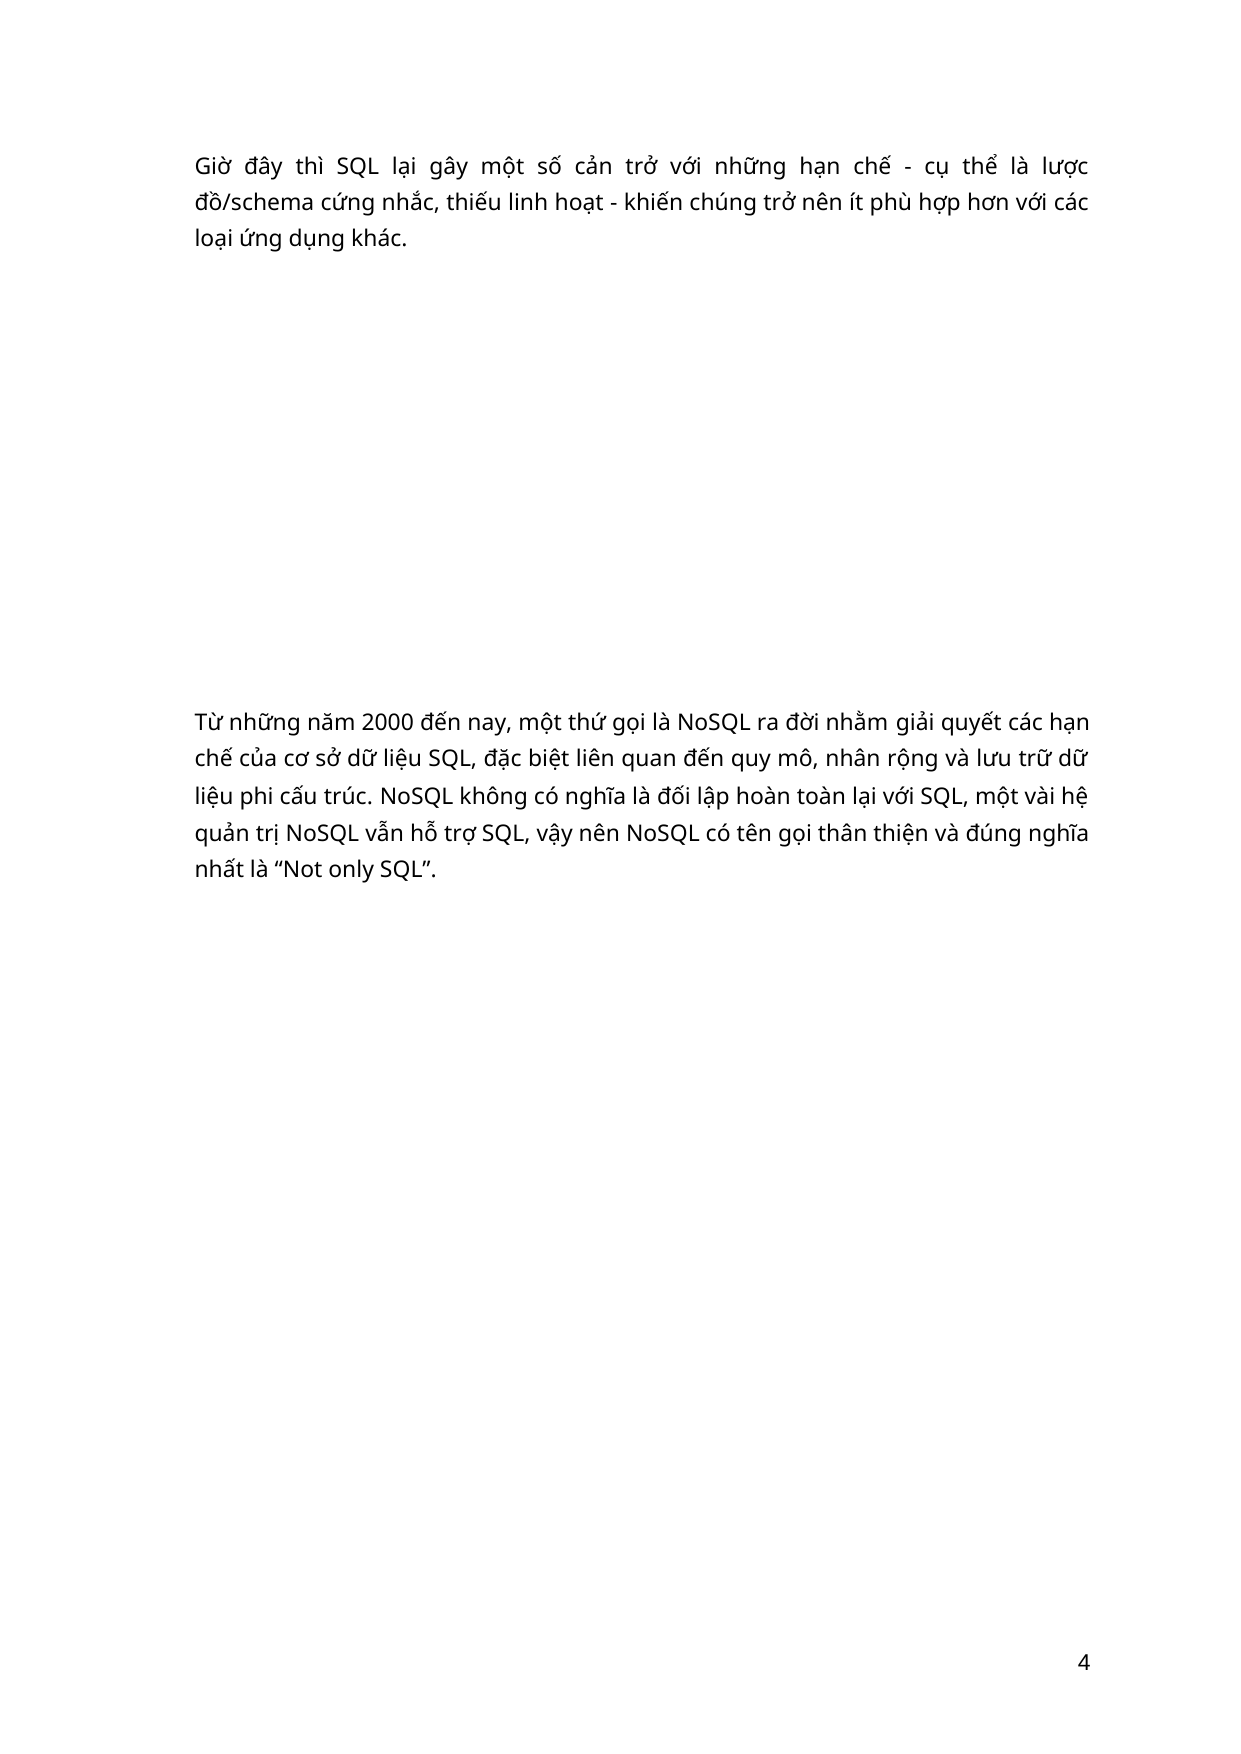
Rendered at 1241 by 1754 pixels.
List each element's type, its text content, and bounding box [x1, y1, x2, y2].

text Giờ đây thì SQL lại gây một số cản trở với những hạn chế - cụ thể là lược đồ/schema cứng nhắc, thiếu linh hoạt - khiến chúng trở nên ít phù hợp hơn với các loại ứng dụng khác. [194, 150, 1090, 253]
text Từ những năm 2000 đến nay, một thứ gọi là NoSQL ra đời nhằm giải quyết các hạn chế của cơ sở dữ liệu SQL, đặc biệt liên quan đến quy mô, nhân rộng và lưu trữ dữ liệu phi cấu trúc. NoSQL không có nghĩa là đối lập hoàn toàn lại với SQL, một vài hệ quản trị NoSQL vẫn hỗ trợ SQL, vậy nên NoSQL có tên gọi thân thiện và đúng nghĩa nhất là “Not only SQL”. [194, 706, 1090, 742]
text Từ những năm 2000 đến nay, một thứ gọi là NoSQL ra đời nhằm giải quyết các hạn chế của cơ sở dữ liệu SQL, đặc biệt liên quan đến quy mô, nhân rộng và lưu trữ dữ liệu phi cấu trúc. NoSQL không có nghĩa là đối lập hoàn toàn lại với SQL, một vài hệ quản trị NoSQL vẫn hỗ trợ SQL, vậy nên NoSQL có tên gọi thân thiện và đúng nghĩa nhất là “Not only SQL”. [194, 773, 1090, 884]
